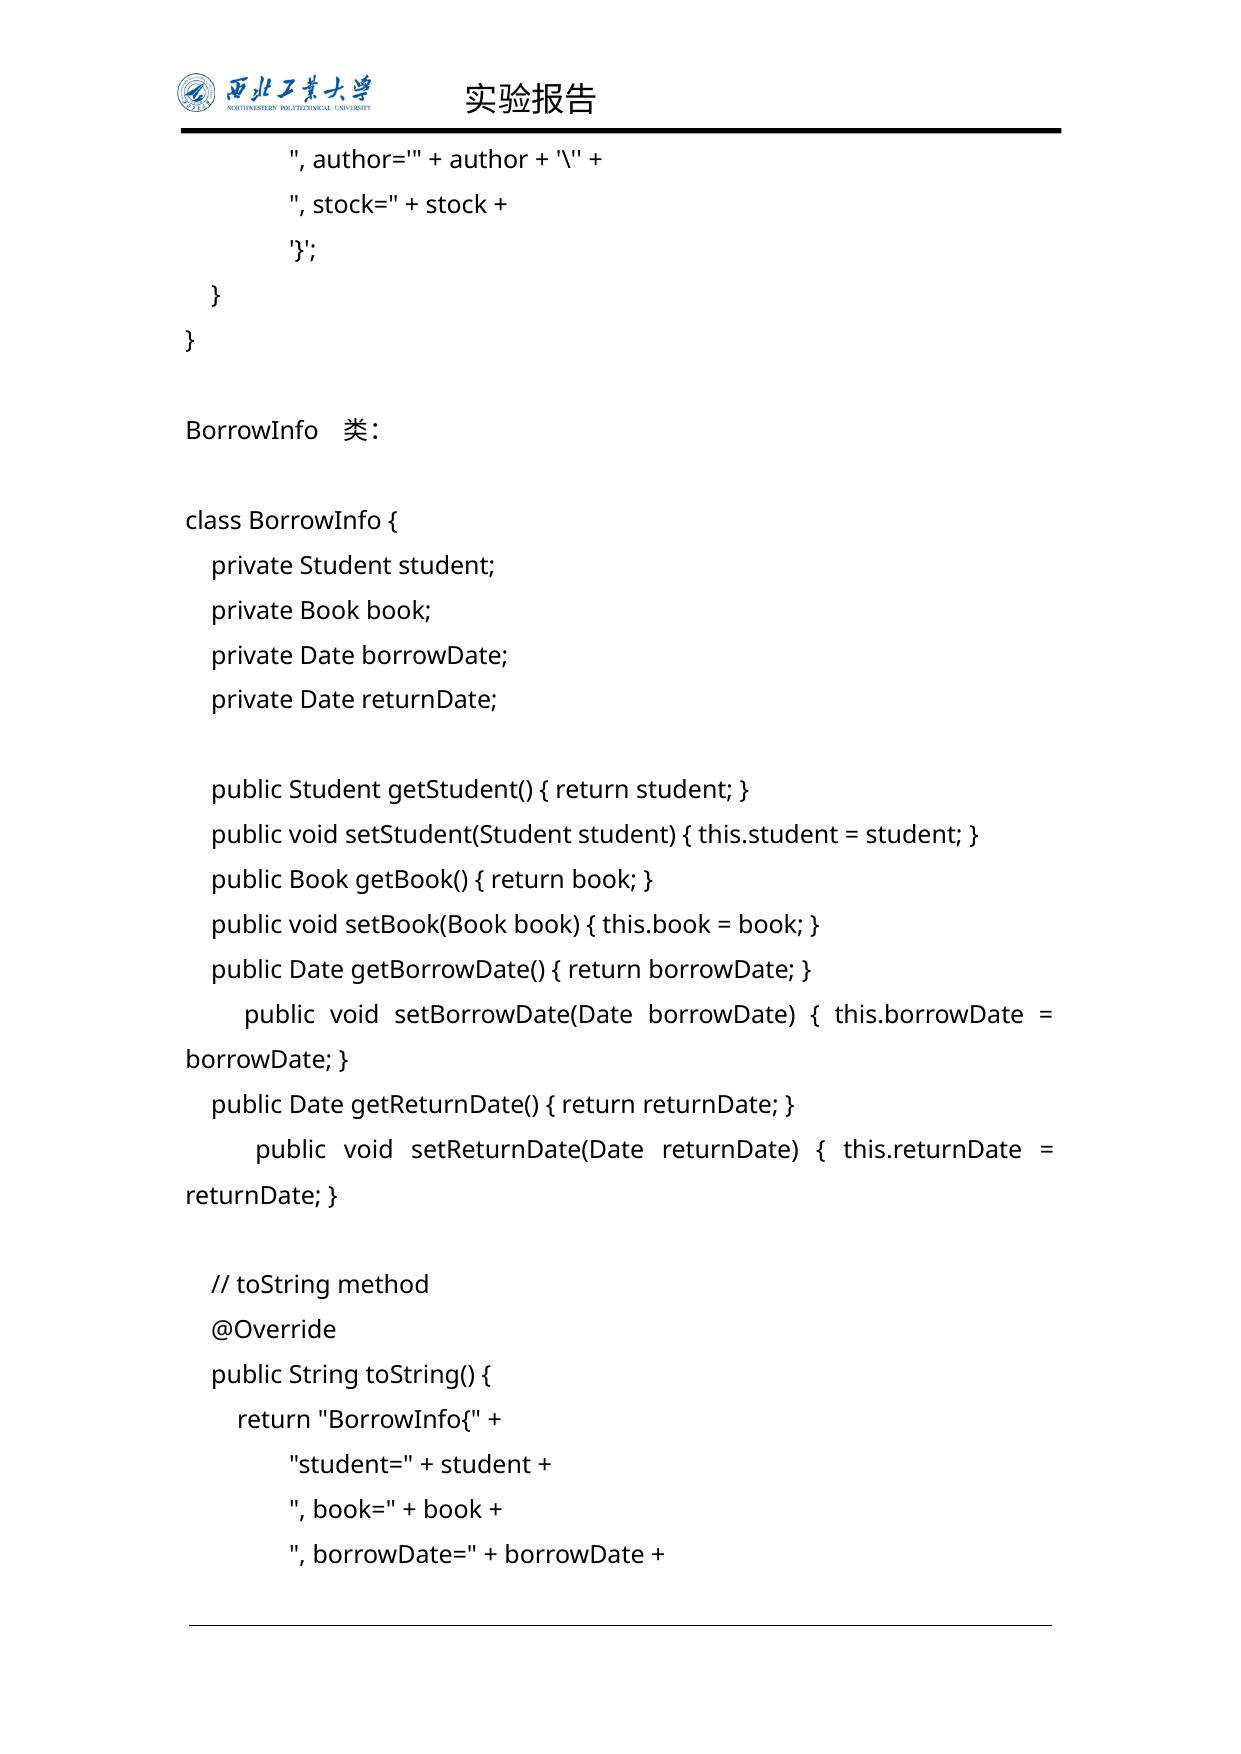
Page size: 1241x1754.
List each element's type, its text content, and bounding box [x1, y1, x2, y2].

text private Book book; [185, 591, 1055, 628]
text ", author='" + author + '\'' + [185, 141, 1055, 177]
text } [185, 321, 1055, 357]
text public void setBorrowDate(Date borrowDate) { this.borrowDate = borrowDate; } [185, 995, 1055, 1077]
text private Date returnDate; [185, 681, 1055, 717]
text public Date getBorrowDate() { return borrowDate; } [185, 950, 1055, 987]
text class BorrowInfo { [185, 501, 1055, 538]
text public Date getReturnDate() { return returnDate; } [185, 1086, 1055, 1122]
picture [177, 73, 373, 112]
text // toString method [185, 1266, 1055, 1302]
text return "BorrowInfo{" + [185, 1401, 1055, 1437]
text } [185, 276, 1055, 312]
text public String toString() { [185, 1356, 1055, 1392]
text private Date borrowDate; [185, 636, 1055, 673]
text public void setReturnDate(Date returnDate) { this.returnDate = returnDate; } [185, 1131, 1055, 1213]
text public Book getBook() { return book; } [185, 861, 1055, 897]
text BorrowInfo类： [185, 410, 1055, 492]
text ", stock=" + stock + [185, 186, 1055, 222]
text ", borrowDate=" + borrowDate + [185, 1535, 1055, 1572]
text @Override [185, 1311, 1055, 1347]
text public Student getStudent() { return student; } [185, 771, 1055, 807]
text ", book=" + book + [185, 1490, 1055, 1527]
text private Student student; [185, 546, 1055, 583]
text public void setBook(Book book) { this.book = book; } [185, 906, 1055, 942]
text '}'; [185, 231, 1055, 267]
text "student=" + student + [185, 1446, 1055, 1482]
text public void setStudent(Student student) { this.student = student; } [185, 816, 1055, 852]
